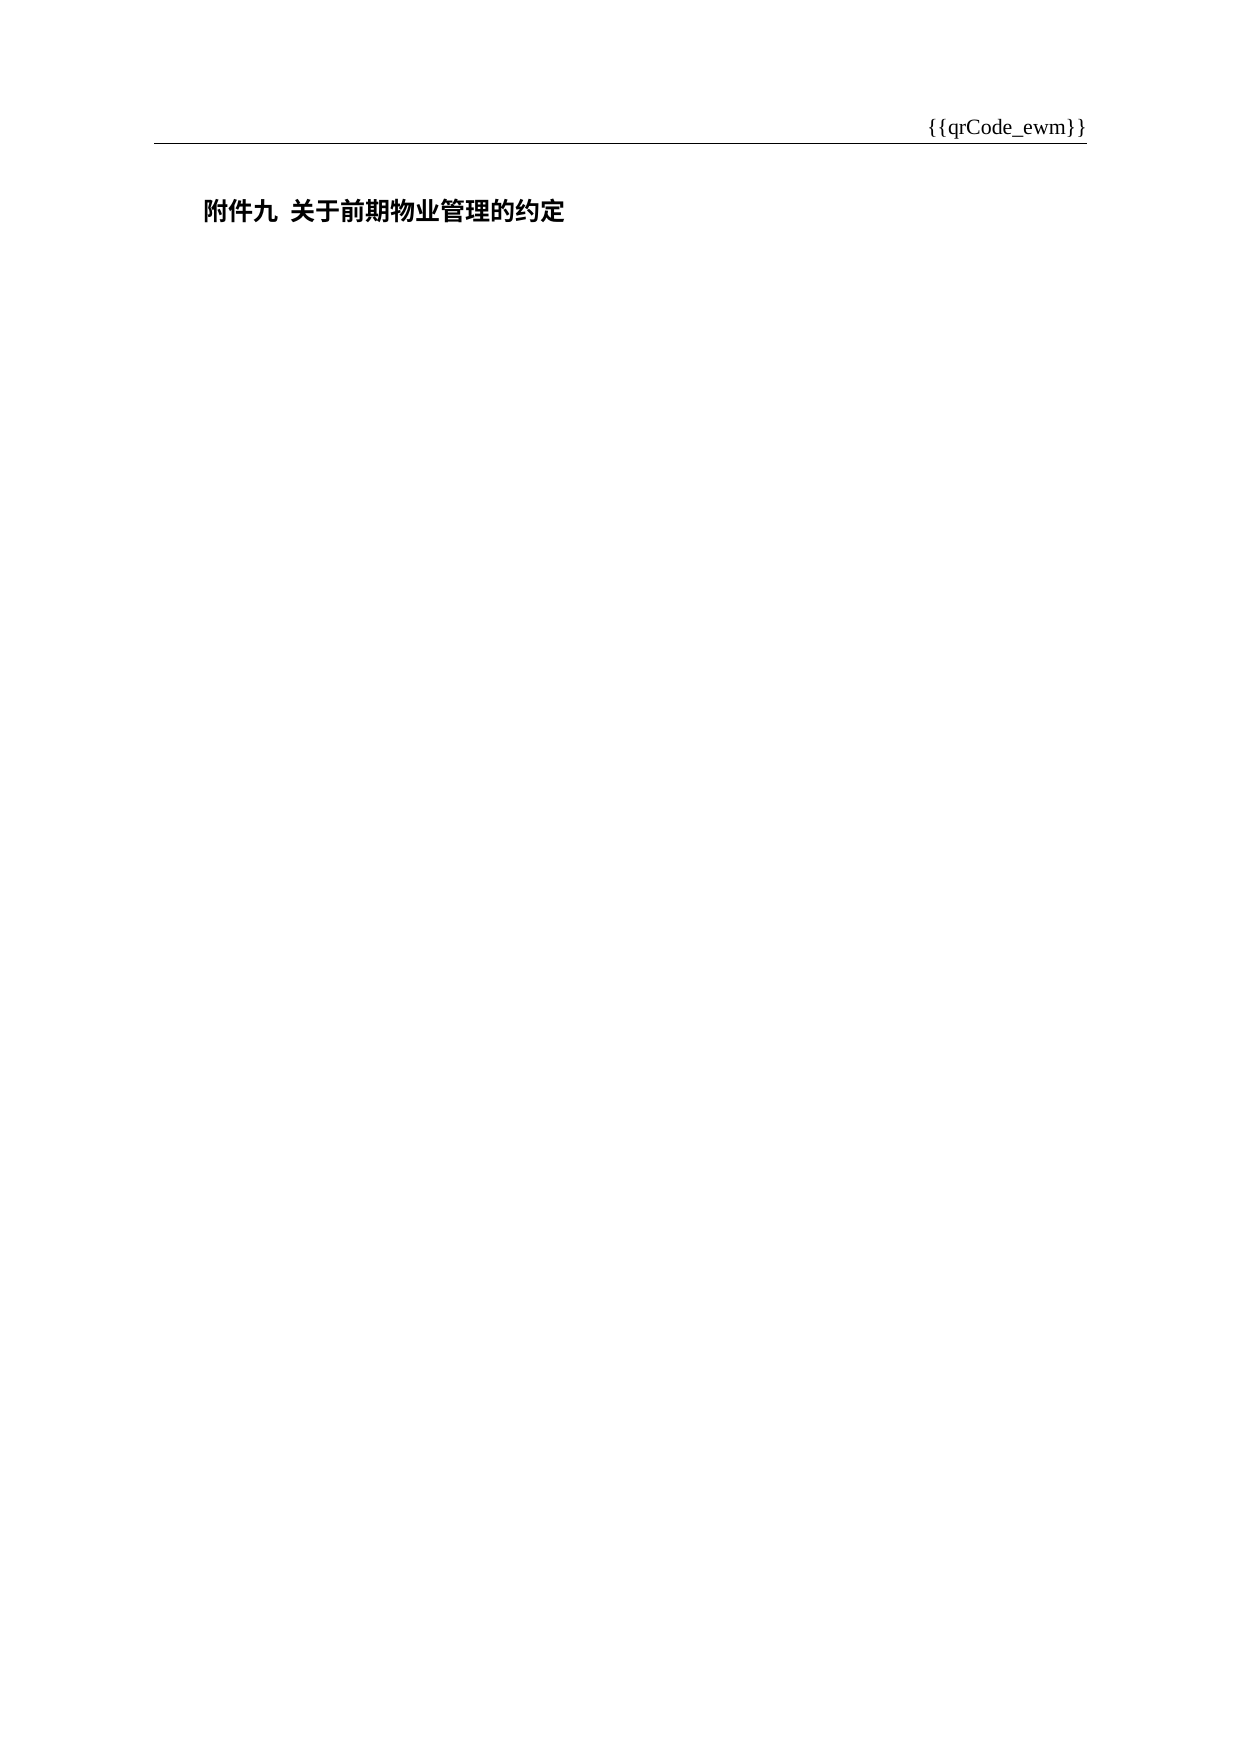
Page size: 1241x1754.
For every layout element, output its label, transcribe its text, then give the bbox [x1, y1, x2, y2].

text 附件九 关于前期物业管理的约定 [153, 177, 1087, 242]
